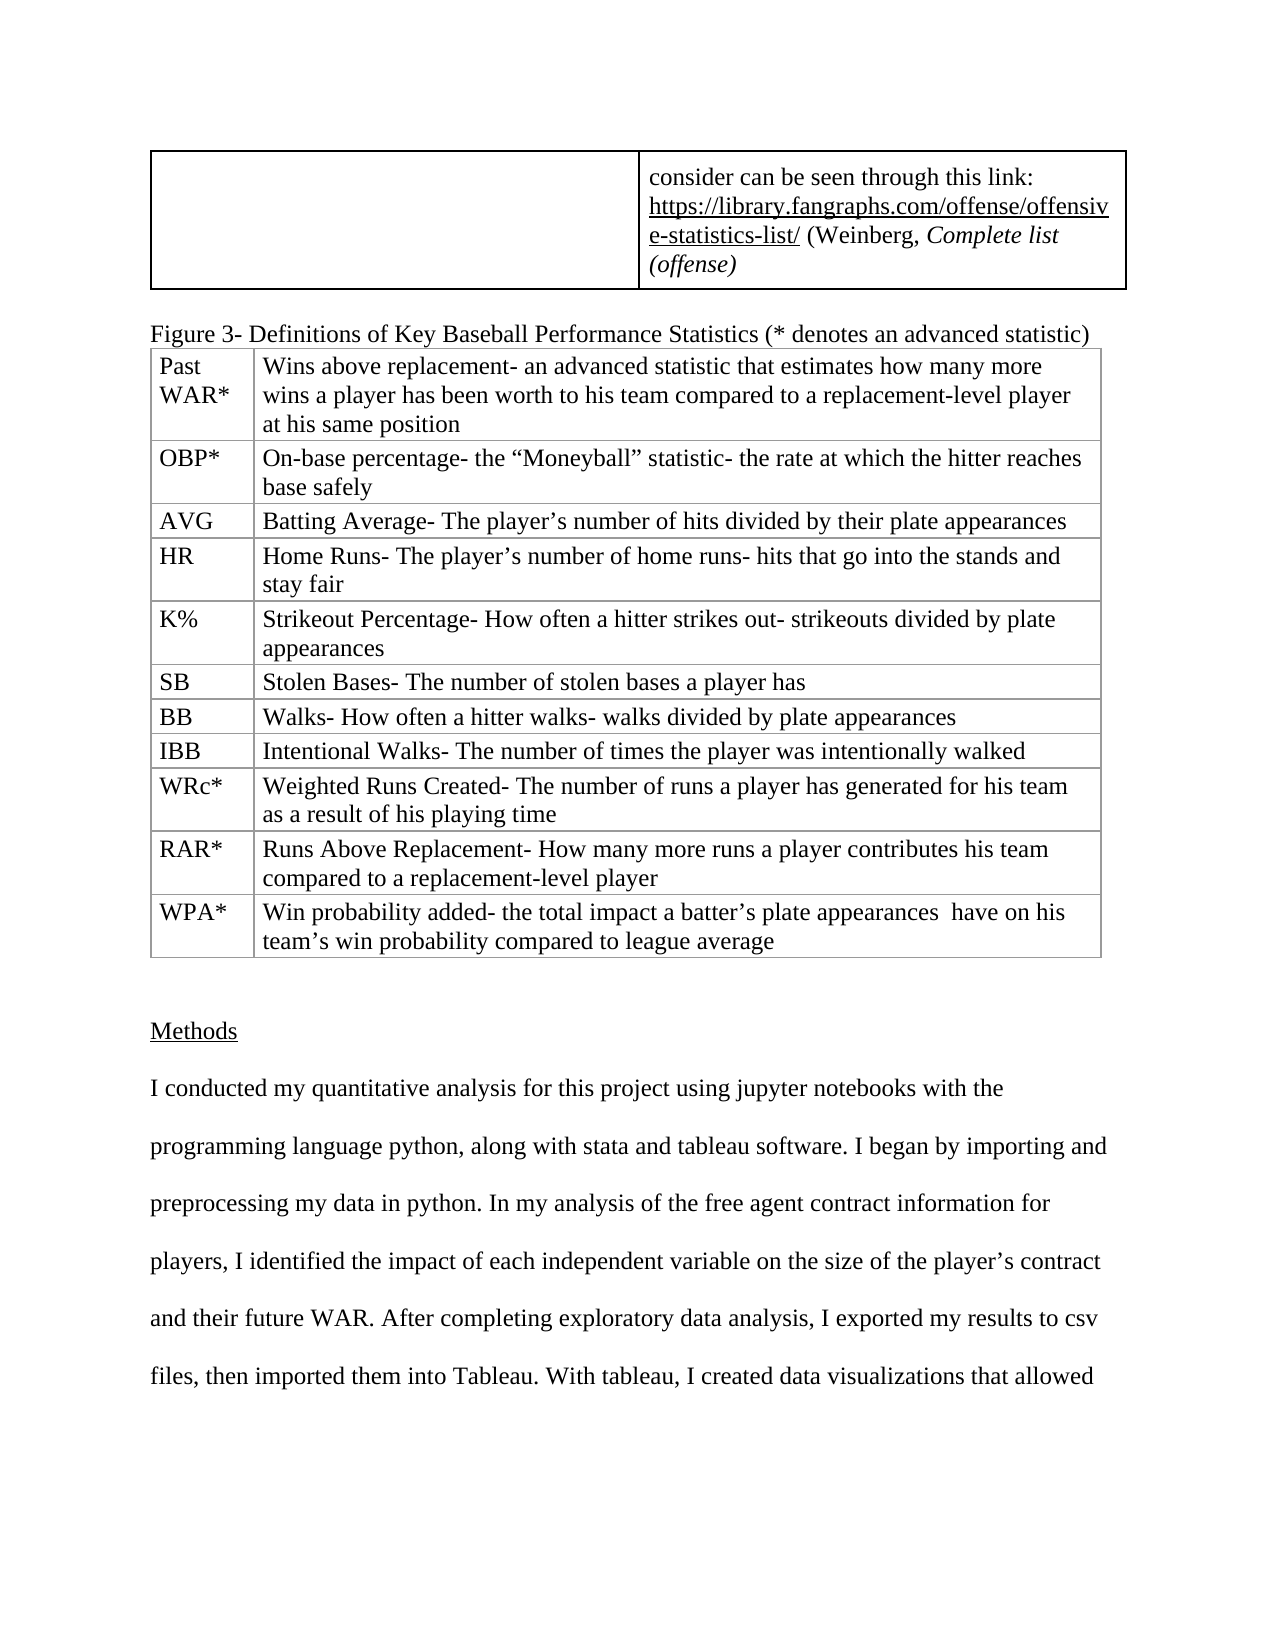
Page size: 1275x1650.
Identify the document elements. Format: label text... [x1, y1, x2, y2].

table_cell AVG [152, 504, 253, 537]
text Figure 3- Definitions of Key Baseball Performance Statistics (* denotes an advanced statistic) [150, 319, 1125, 347]
table_cell BB [152, 700, 253, 733]
table_header Past WAR* [152, 349, 253, 439]
table_cell SB [152, 665, 253, 698]
table_cell RAR* [152, 832, 253, 893]
text Methods [150, 1016, 1125, 1044]
table_header Wins above replacement- an advanced statistic that estimates how many more wins a player has been worth to his team compared to a replacement-level player at his same position [255, 349, 1100, 439]
table_cell HR [152, 539, 253, 600]
table_cell Stolen Bases- The number of stolen bases a player has [255, 665, 1100, 698]
table_cell Batting Average- The player’s number of hits divided by their plate appearances [255, 504, 1100, 537]
table_cell OBP* [152, 441, 253, 503]
table_cell WRc* [152, 769, 253, 830]
table_cell K% [152, 602, 253, 664]
table_cell Home Runs- The player’s number of home runs- hits that go into the stands and stay fair [255, 539, 1100, 600]
table_cell Runs Above Replacement- How many more runs a player contributes his team compared to a replacement-level player [255, 832, 1100, 893]
table_cell IBB [152, 734, 253, 767]
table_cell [152, 152, 638, 288]
table_cell Win probability added- the total impact a batter’s plate appearances have on his team’s win probability compared to league average [255, 895, 1100, 957]
table_cell Strikeout Percentage- How often a hitter strikes out- strikeouts divided by plate appearances [255, 602, 1100, 664]
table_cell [640, 152, 1125, 288]
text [150, 1073, 1125, 1389]
table_cell WPA* [152, 895, 253, 957]
table_cell Intentional Walks- The number of times the player was intentionally walked [255, 734, 1100, 767]
table_cell On-base percentage- the “Moneyball” statistic- the rate at which the hitter reaches base safely [255, 441, 1100, 503]
table_cell Weighted Runs Created- The number of runs a player has generated for his team as a result of his playing time [255, 769, 1100, 830]
table_cell Walks- How often a hitter walks- walks divided by plate appearances [255, 700, 1100, 733]
